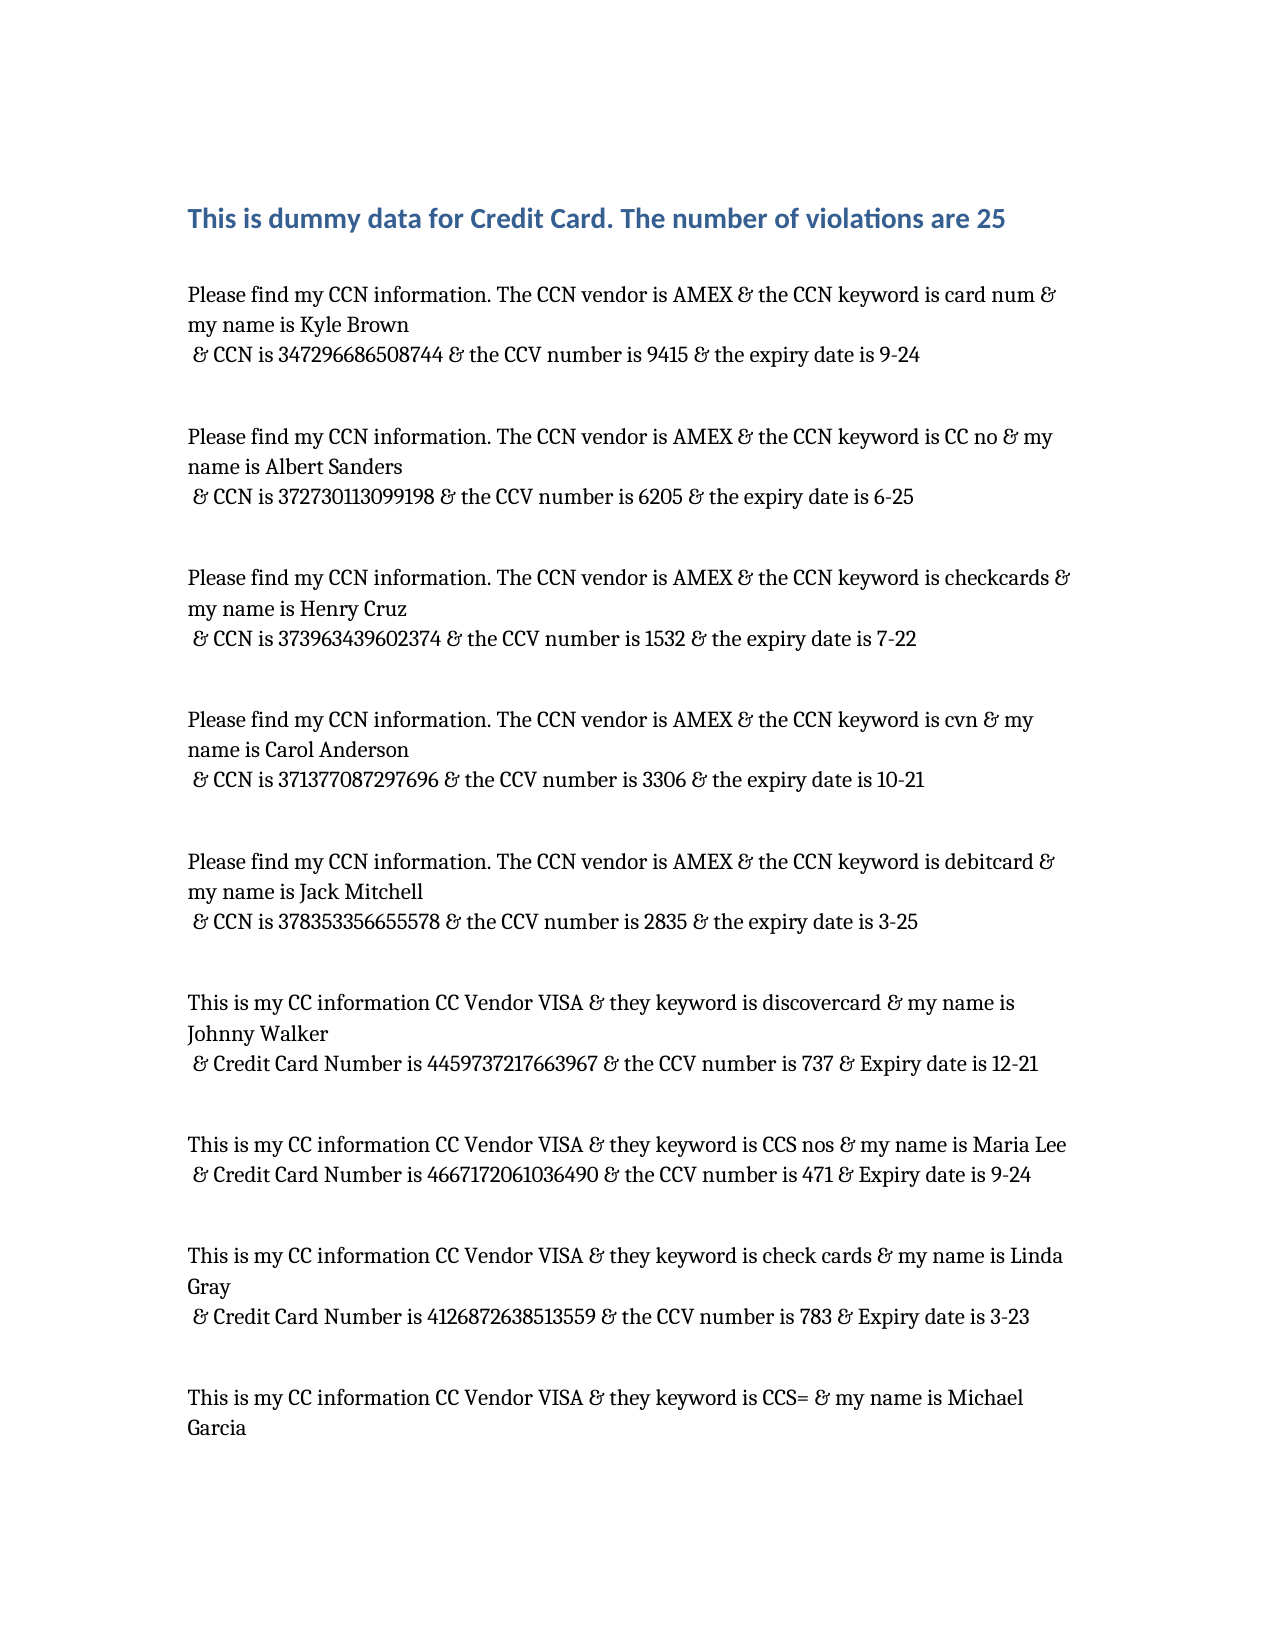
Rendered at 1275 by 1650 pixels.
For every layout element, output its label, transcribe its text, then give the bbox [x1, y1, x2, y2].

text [187, 1385, 1087, 1442]
text Please find my CCN information. The CCN vendor is AMEX & the CCN keyword is checkcards & my name is Henry Cruz & CCN is 373963439602374 & the CCV number is 1532 & the expiry date is 7-22 [187, 565, 1087, 682]
text Please find my CCN information. The CCN vendor is AMEX & the CCN keyword is debitcard & my name is Jack Mitchell & CCN is 378353356655578 & the CCV number is 2835 & the expiry date is 3-25 [187, 848, 1087, 966]
text This is my CC information CC Vendor VISA & they keyword is CCS nos & my name is Maria Lee & Credit Card Number is 4667172061036490 & the CCV number is 471 & Expiry date is 9-24 [187, 1132, 1087, 1219]
text Please find my CCN information. The CCN vendor is AMEX & the CCN keyword is CC no & my name is Albert Sanders & CCN is 372730113099198 & the CCV number is 6205 & the expiry date is 6-25 [187, 423, 1087, 541]
text Please find my CCN information. The CCN vendor is AMEX & the CCN keyword is card num & my name is Kyle Brown & CCN is 347296686508744 & the CCV number is 9415 & the expiry date is 9-24 [187, 282, 1087, 399]
subtitle This is dummy data for Credit Card. The number of violations are 25 [187, 200, 1087, 277]
text This is my CC information CC Vendor VISA & they keyword is check cards & my name is Linda Gray & Credit Card Number is 4126872638513559 & the CCV number is 783 & Expiry date is 3-23 [187, 1243, 1087, 1360]
text This is my CC information CC Vendor VISA & they keyword is discovercard & my name is Johnny Walker & Credit Card Number is 4459737217663967 & the CCV number is 737 & Expiry date is 12-21 [187, 990, 1087, 1107]
text Please find my CCN information. The CCN vendor is AMEX & the CCN keyword is cvn & my name is Carol Anderson & CCN is 371377087297696 & the CCV number is 3306 & the expiry date is 10-21 [187, 707, 1087, 824]
